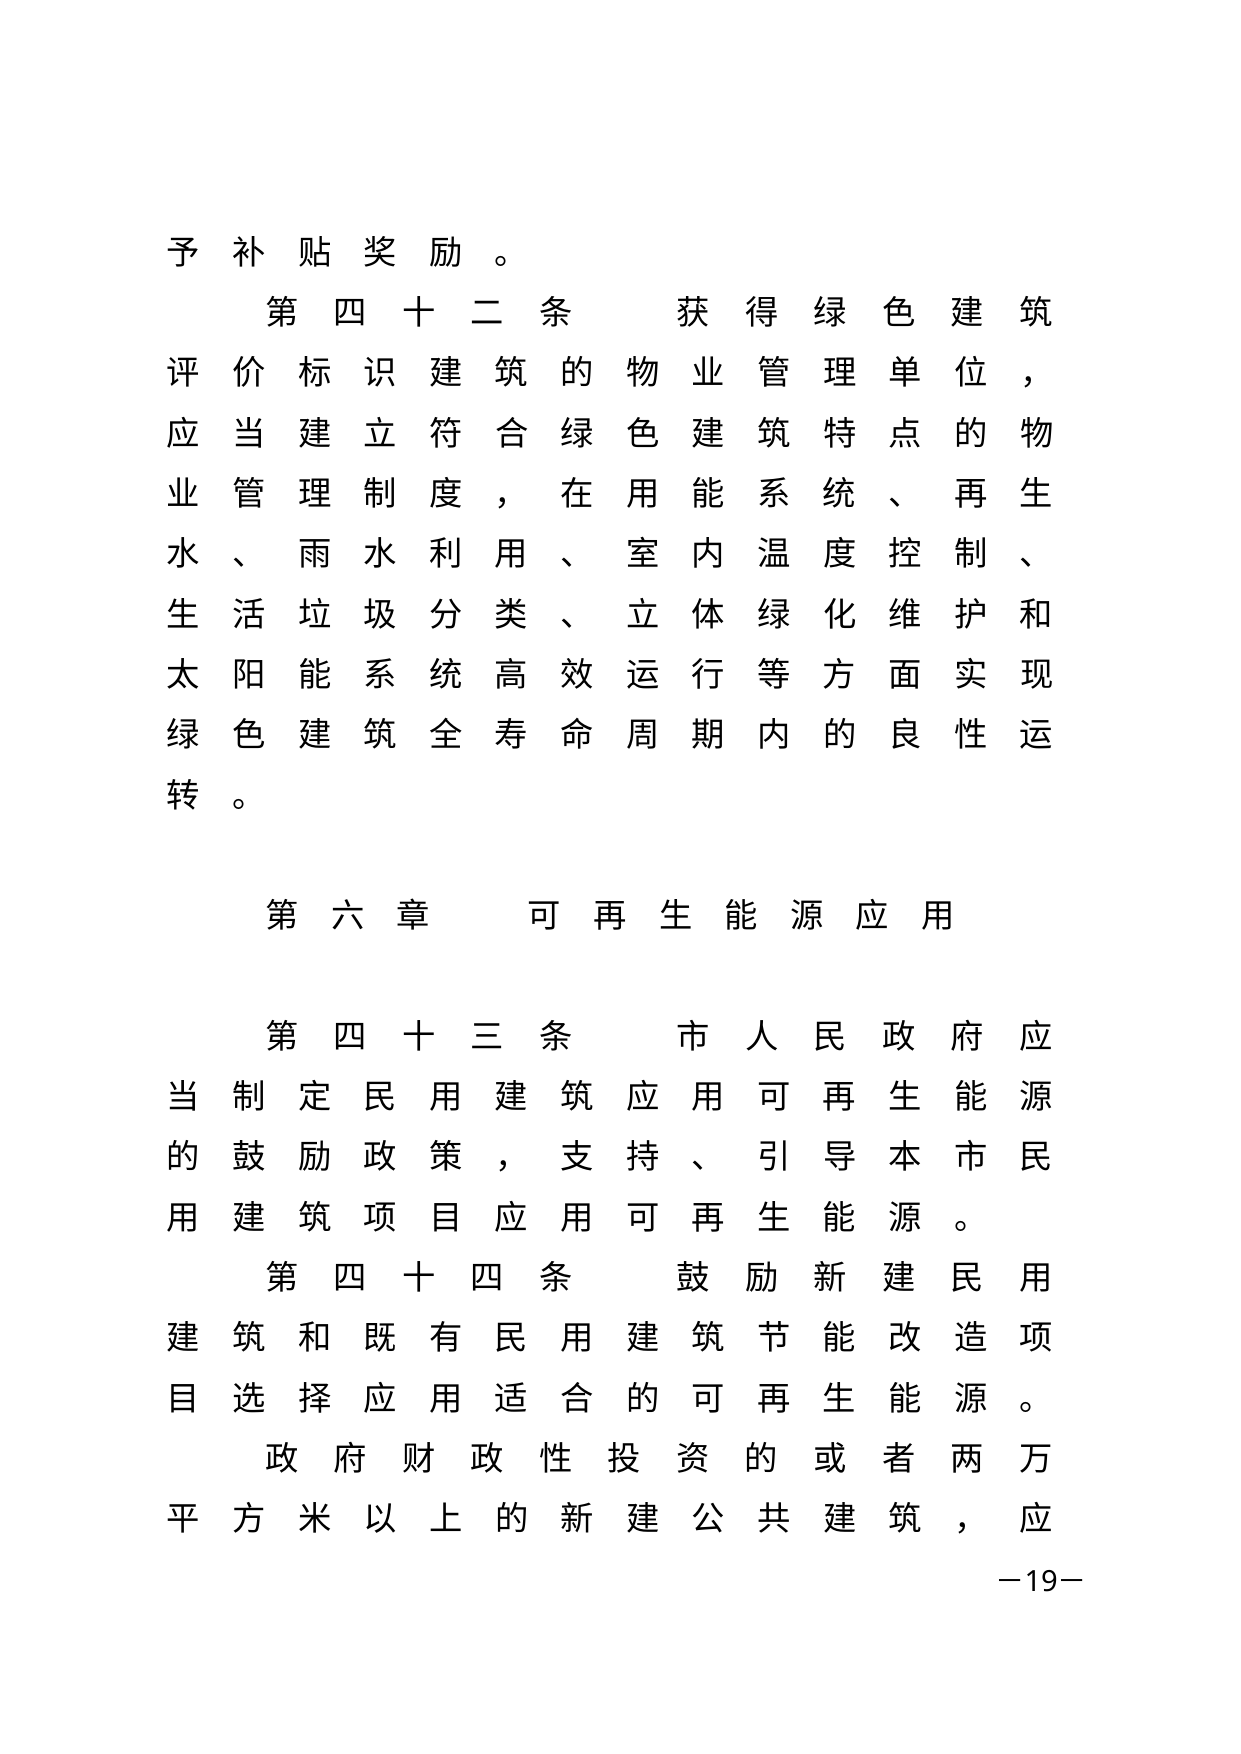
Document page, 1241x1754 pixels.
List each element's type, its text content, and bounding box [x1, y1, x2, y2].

text 第四十二条 获得绿色建筑评价标识建筑的物业管理单位，应当建立符合绿色建筑特点的物业管理制度，在用能系统、再生水、雨水利用、室内温度控制、生活垃圾分类、立体绿化维护和太阳能系统高效运行等方面实现绿色建筑全寿命周期内的良性运转。 [167, 280, 1085, 823]
text 第四十三条 市人民政府应当制定民用建筑应用可再生能源的鼓励政策，支持、引导本市民用建筑项目应用可再生能源。 [167, 1003, 1085, 1245]
text 第六章 可再生能源应用 [167, 883, 1085, 943]
text 政府财政性投资的或者两万平方米以上的新建公共建筑，应当应用可再生能源。 [167, 1426, 1085, 1546]
text 第四十一条 被国家或者省确定为绿色城区或者绿色建筑的，按照国家、省及本市有关规定给予补贴奖励。 [167, 219, 1085, 280]
text 第四十四条 鼓励新建民用建筑和既有民用建筑节能改造项目选择应用适合的可再生能源。 [167, 1245, 1085, 1426]
